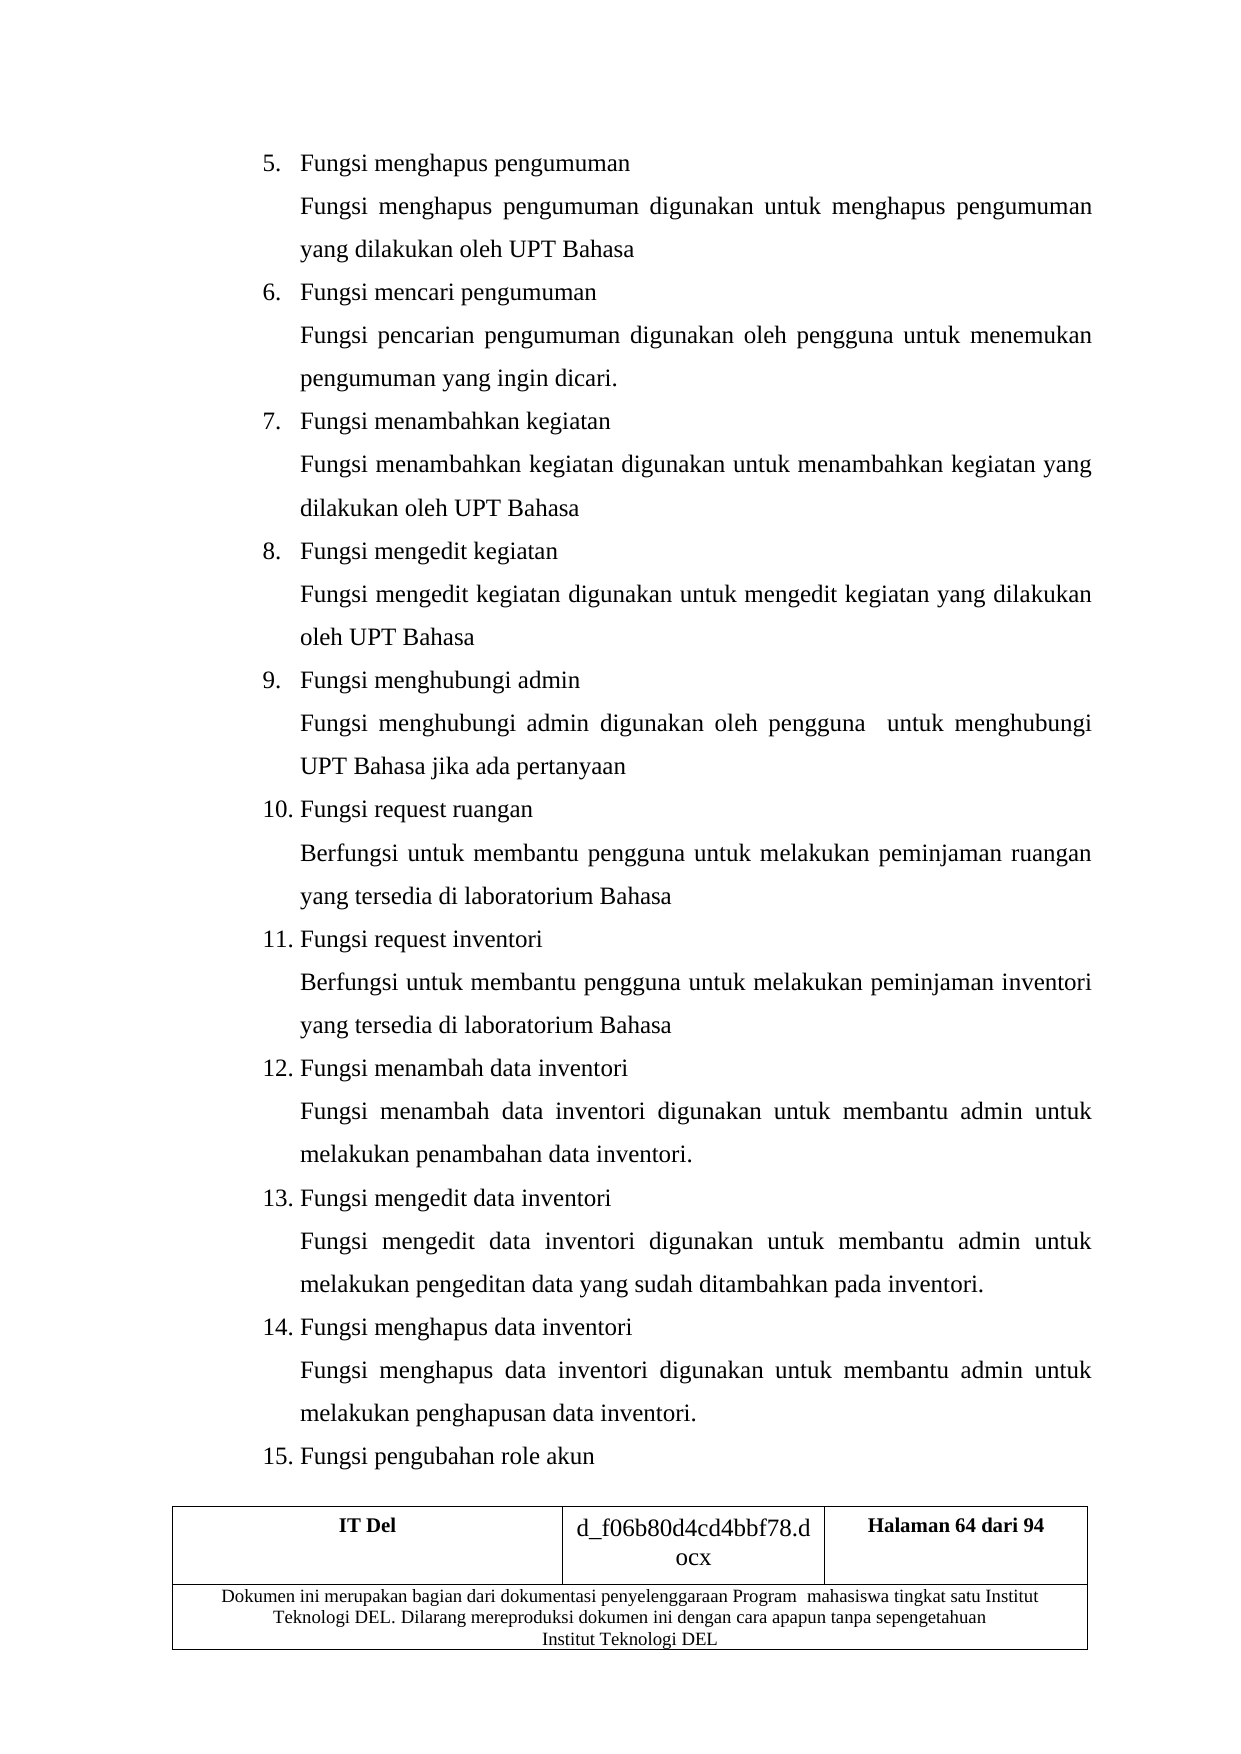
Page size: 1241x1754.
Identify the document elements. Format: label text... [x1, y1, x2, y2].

text Fungsi mengedit kegiatan digunakan untuk mengedit kegiatan yang dilakukan oleh UPT Bahasa [300, 579, 1092, 651]
list Fungsi request inventori [262, 924, 1092, 953]
list Fungsi mengedit kegiatan [262, 536, 1092, 564]
list Fungsi menghubungi admin [262, 665, 1092, 694]
list Fungsi mengedit data inventori [262, 1183, 1092, 1211]
text Fungsi mengedit data inventori digunakan untuk membantu admin untuk melakukan pengeditan data yang sudah ditambahkan pada inventori. [300, 1226, 1092, 1298]
text Berfungsi untuk membantu pengguna untuk melakukan peminjaman inventori yang tersedia di laboratorium Bahasa [300, 967, 1092, 1039]
list Fungsi menghapus pengumuman [262, 148, 1092, 176]
list Fungsi menambahkan kegiatan [262, 406, 1092, 435]
list Fungsi request ruangan [262, 794, 1092, 823]
text Fungsi menambahkan kegiatan digunakan untuk menambahkan kegiatan yang dilakukan oleh UPT Bahasa [300, 449, 1092, 521]
text Fungsi menambah data inventori digunakan untuk membantu admin untuk melakukan penambahan data inventori. [300, 1096, 1092, 1168]
list Fungsi menghapus data inventori [262, 1312, 1092, 1341]
list Fungsi menambah data inventori [262, 1053, 1092, 1082]
text Fungsi menghapus data inventori digunakan untuk membantu admin untuk melakukan penghapusan data inventori. [300, 1355, 1092, 1427]
list Fungsi pengubahan role akun [262, 1441, 1092, 1470]
text Fungsi menghapus pengumuman digunakan untuk menghapus pengumuman yang dilakukan oleh UPT Bahasa [300, 191, 1092, 263]
text Fungsi pencarian pengumuman digunakan oleh pengguna untuk menemukan pengumuman yang ingin dicari. [300, 320, 1092, 392]
text Fungsi menghubungi admin digunakan oleh pengguna untuk menghubungi UPT Bahasa jika ada pertanyaan [300, 708, 1092, 780]
text Berfungsi untuk membantu pengguna untuk melakukan peminjaman ruangan yang tersedia di laboratorium Bahasa [300, 838, 1092, 909]
list Fungsi mencari pengumuman [262, 277, 1092, 306]
